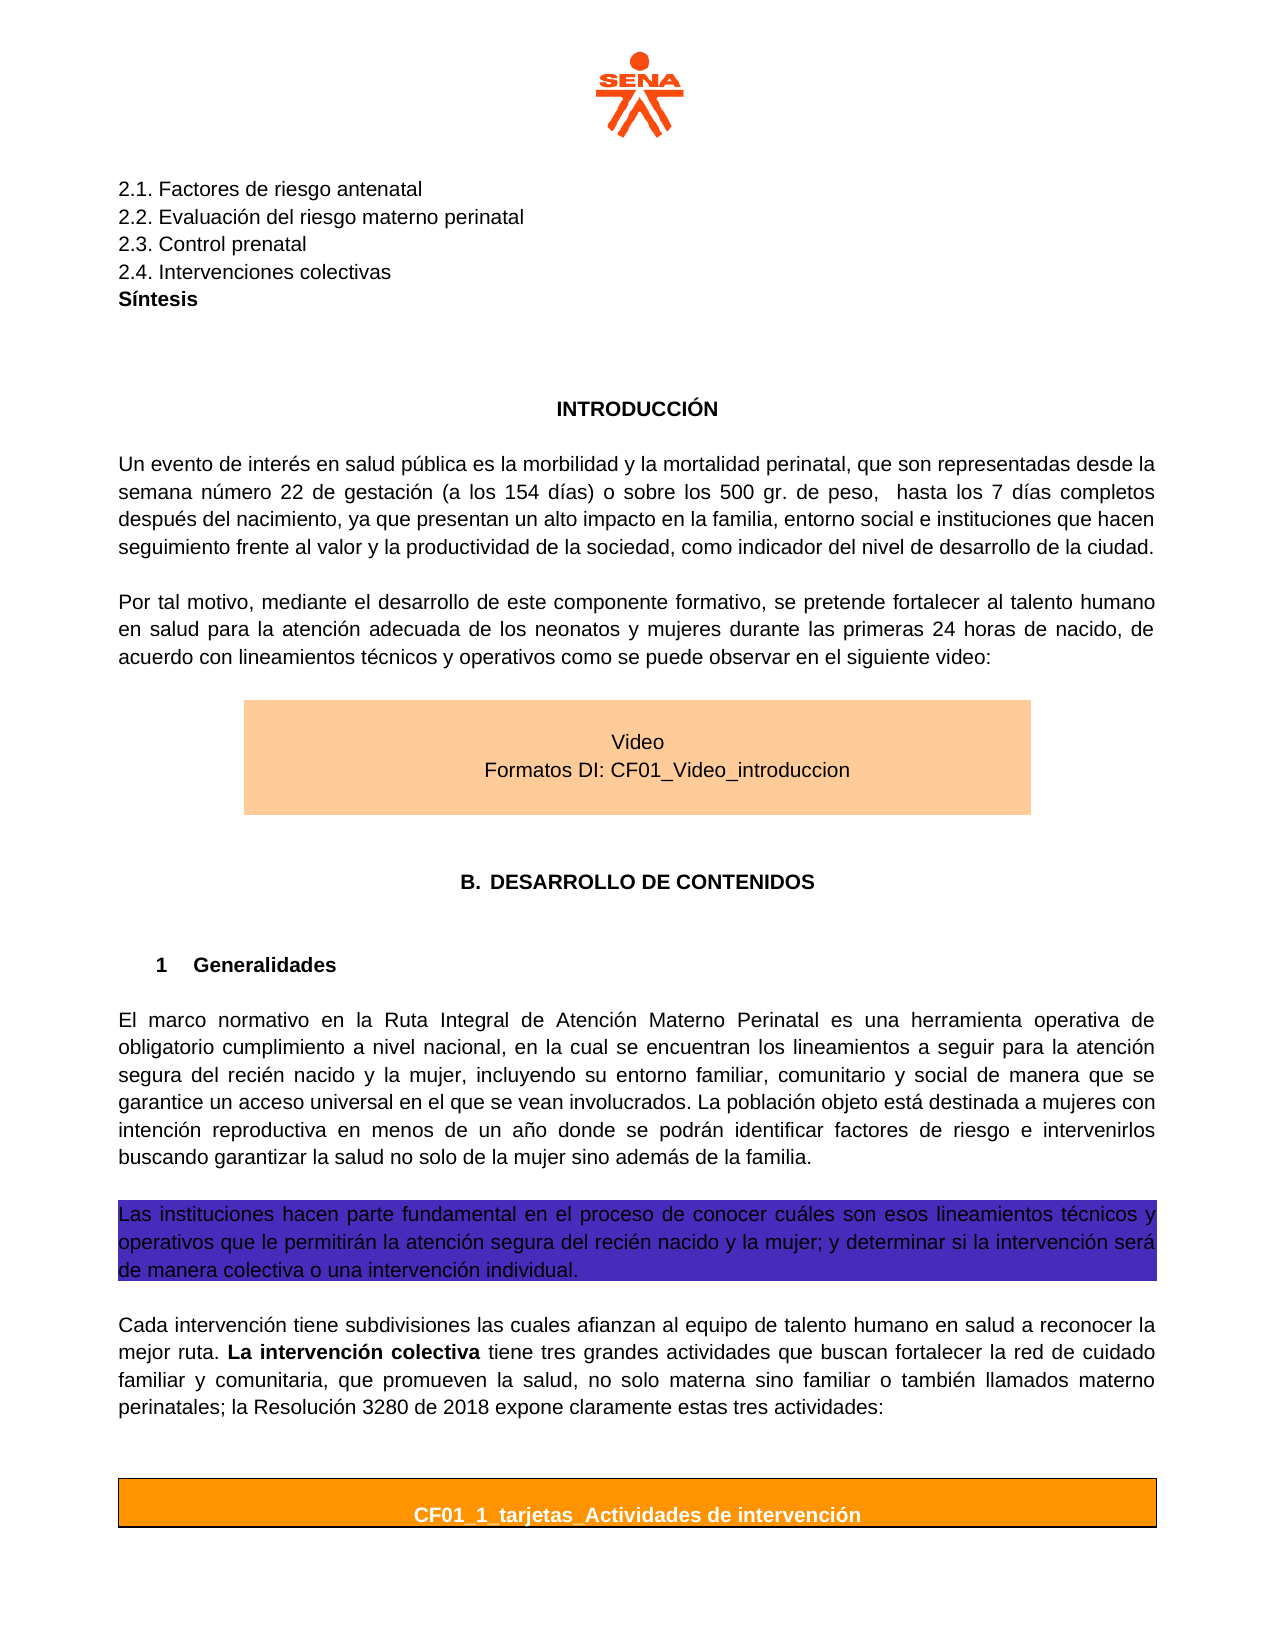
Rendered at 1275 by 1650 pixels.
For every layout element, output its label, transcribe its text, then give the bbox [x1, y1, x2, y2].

text Cada intervención tiene subdivisiones las cuales afianzan al equipo de talento humano en salud a reconocer la mejor ruta. La intervención colectiva tiene tres grandes actividades que buscan fortalecer la red de cuidado familiar y comunitaria, que promueven la salud, no solo materna sino familiar o también llamados materno perinatales; la Resolución 3280 de 2018 expone claramente estas tres actividades: [118, 1312, 1157, 1419]
picture [585, 48, 690, 142]
list Generalidades [156, 953, 1157, 977]
text 2.1. Factores de riesgo antenatal [118, 177, 1157, 201]
text INTRODUCCIÓN [118, 397, 1157, 421]
text 2.2. Evaluación del riesgo materno perinatal [118, 205, 1157, 229]
text Síntesis [118, 287, 1157, 311]
text 2.3. Control prenatal [118, 232, 1157, 256]
text Por tal motivo, mediante el desarrollo de este componente formativo, se pretende fortalecer al talento humano en salud para la atención adecuada de los neonatos y mujeres durante las primeras 24 horas de nacido, de acuerdo con lineamientos técnicos y operativos como se puede observar en el siguiente video: [118, 590, 1157, 669]
text Un evento de interés en salud pública es la morbilidad y la mortalidad perinatal, que son representadas desde la semana número 22 de gestación (a los 154 días) o sobre los 500 gr. de peso, hasta los 7 días completos después del nacimiento, ya que presentan un alto impacto en la familia, entorno social e instituciones que hacen seguimiento frente al valor y la productividad de la sociedad, como indicador del nivel de desarrollo de la ciudad. [118, 452, 1157, 559]
text 2.4. Intervenciones colectivas [118, 260, 1157, 284]
list DESARROLLO DE CONTENIDOS [118, 870, 1157, 894]
table_header Video Formatos DI: CF01_Video_introduccion [244, 700, 1031, 815]
text El marco normativo en la Ruta Integral de Atención Materno Perinatal es una herramienta operativa de obligatorio cumplimiento a nivel nacional, en la cual se encuentran los lineamientos a seguir para la atención segura del recién nacido y la mujer, incluyendo su entorno familiar, comunitario y social de manera que se garantice un acceso universal en el que se vean involucrados. La población objeto está destinada a mujeres con intención reproductiva en menos de un año donde se podrán identificar factores de riesgo e intervenirlos buscando garantizar la salud no solo de la mujer sino además de la familia. [118, 1008, 1157, 1169]
text Las instituciones hacen parte fundamental en el proceso de conocer cuáles son esos lineamientos técnicos y operativos que le permitirán la atención segura del recién nacido y la mujer; y determinar si la intervención será de manera colectiva o una intervención individual. [118, 1200, 1157, 1281]
table_header CF01_1_tarjetas_Actividades de intervención [119, 1479, 1156, 1526]
